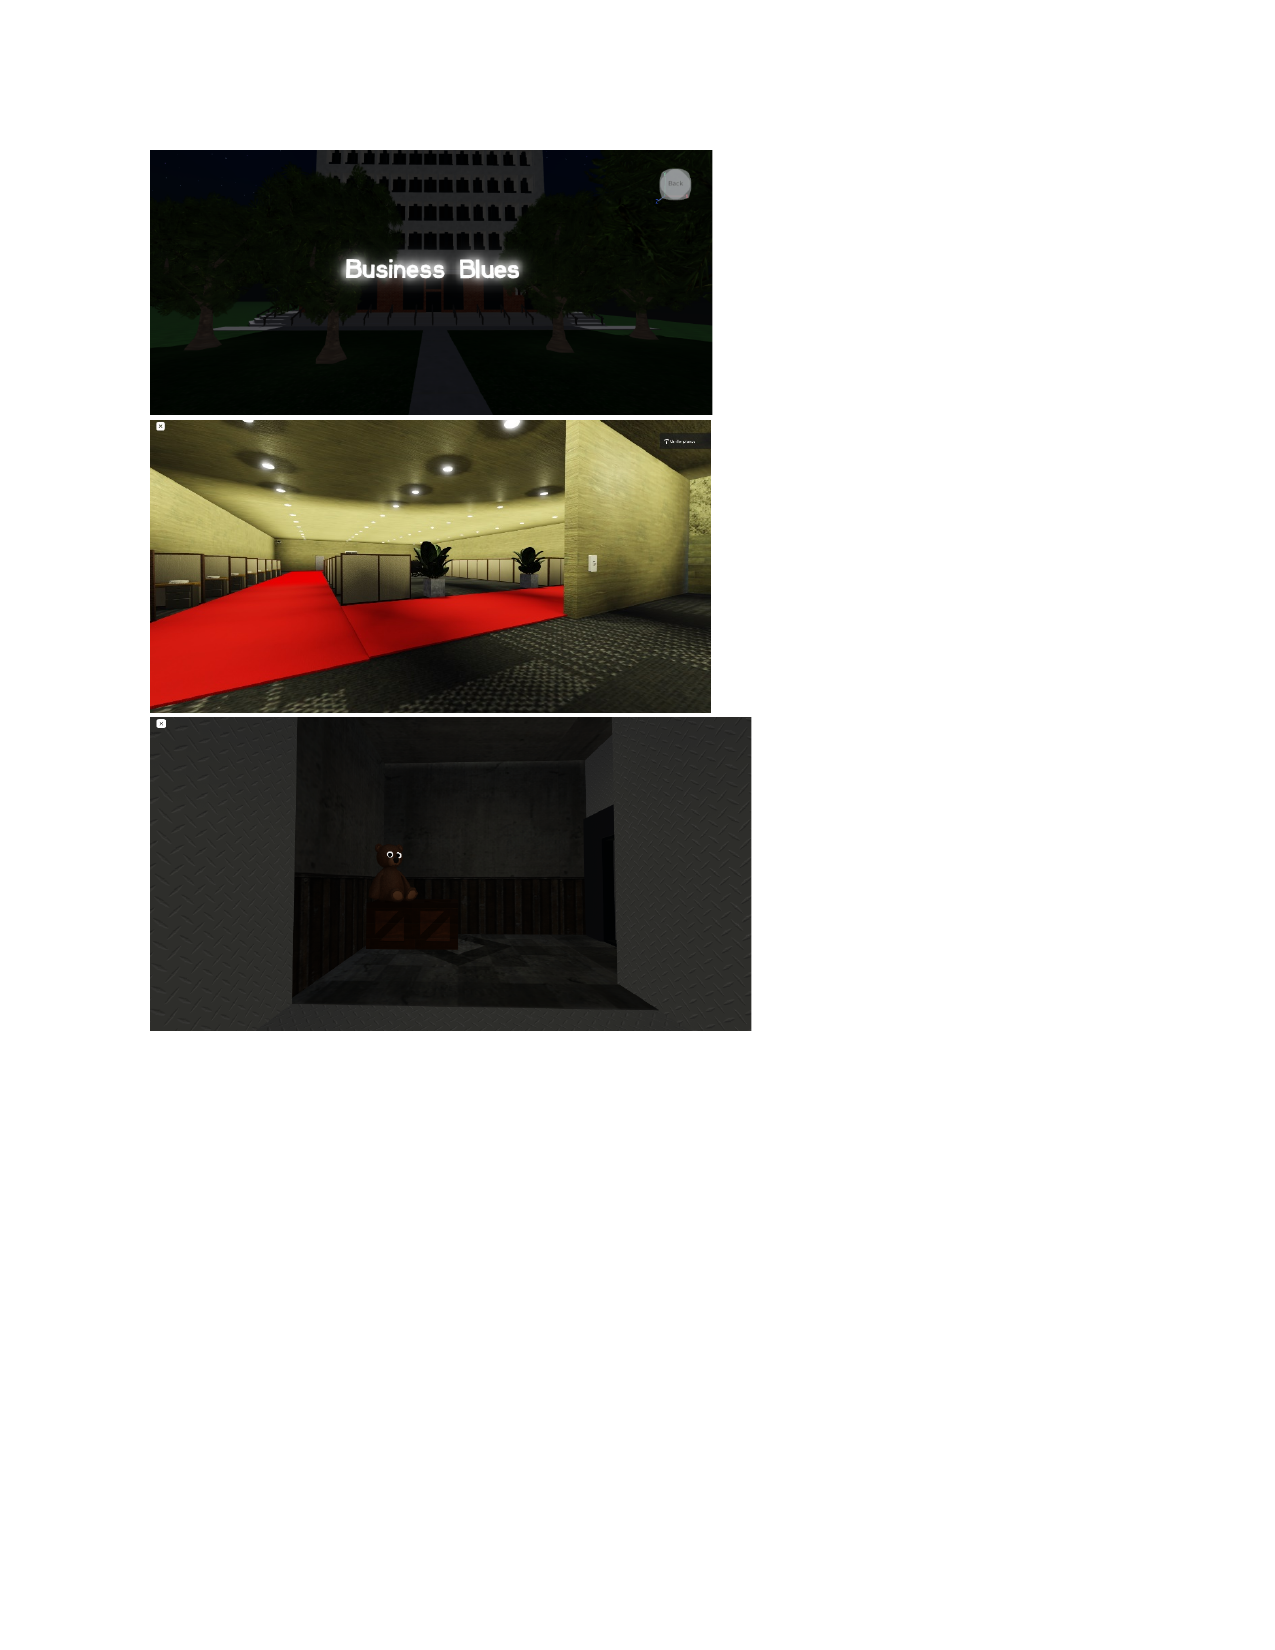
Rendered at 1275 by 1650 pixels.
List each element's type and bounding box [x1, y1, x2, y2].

picture [150, 420, 711, 713]
picture [150, 717, 752, 1031]
picture [150, 150, 713, 415]
